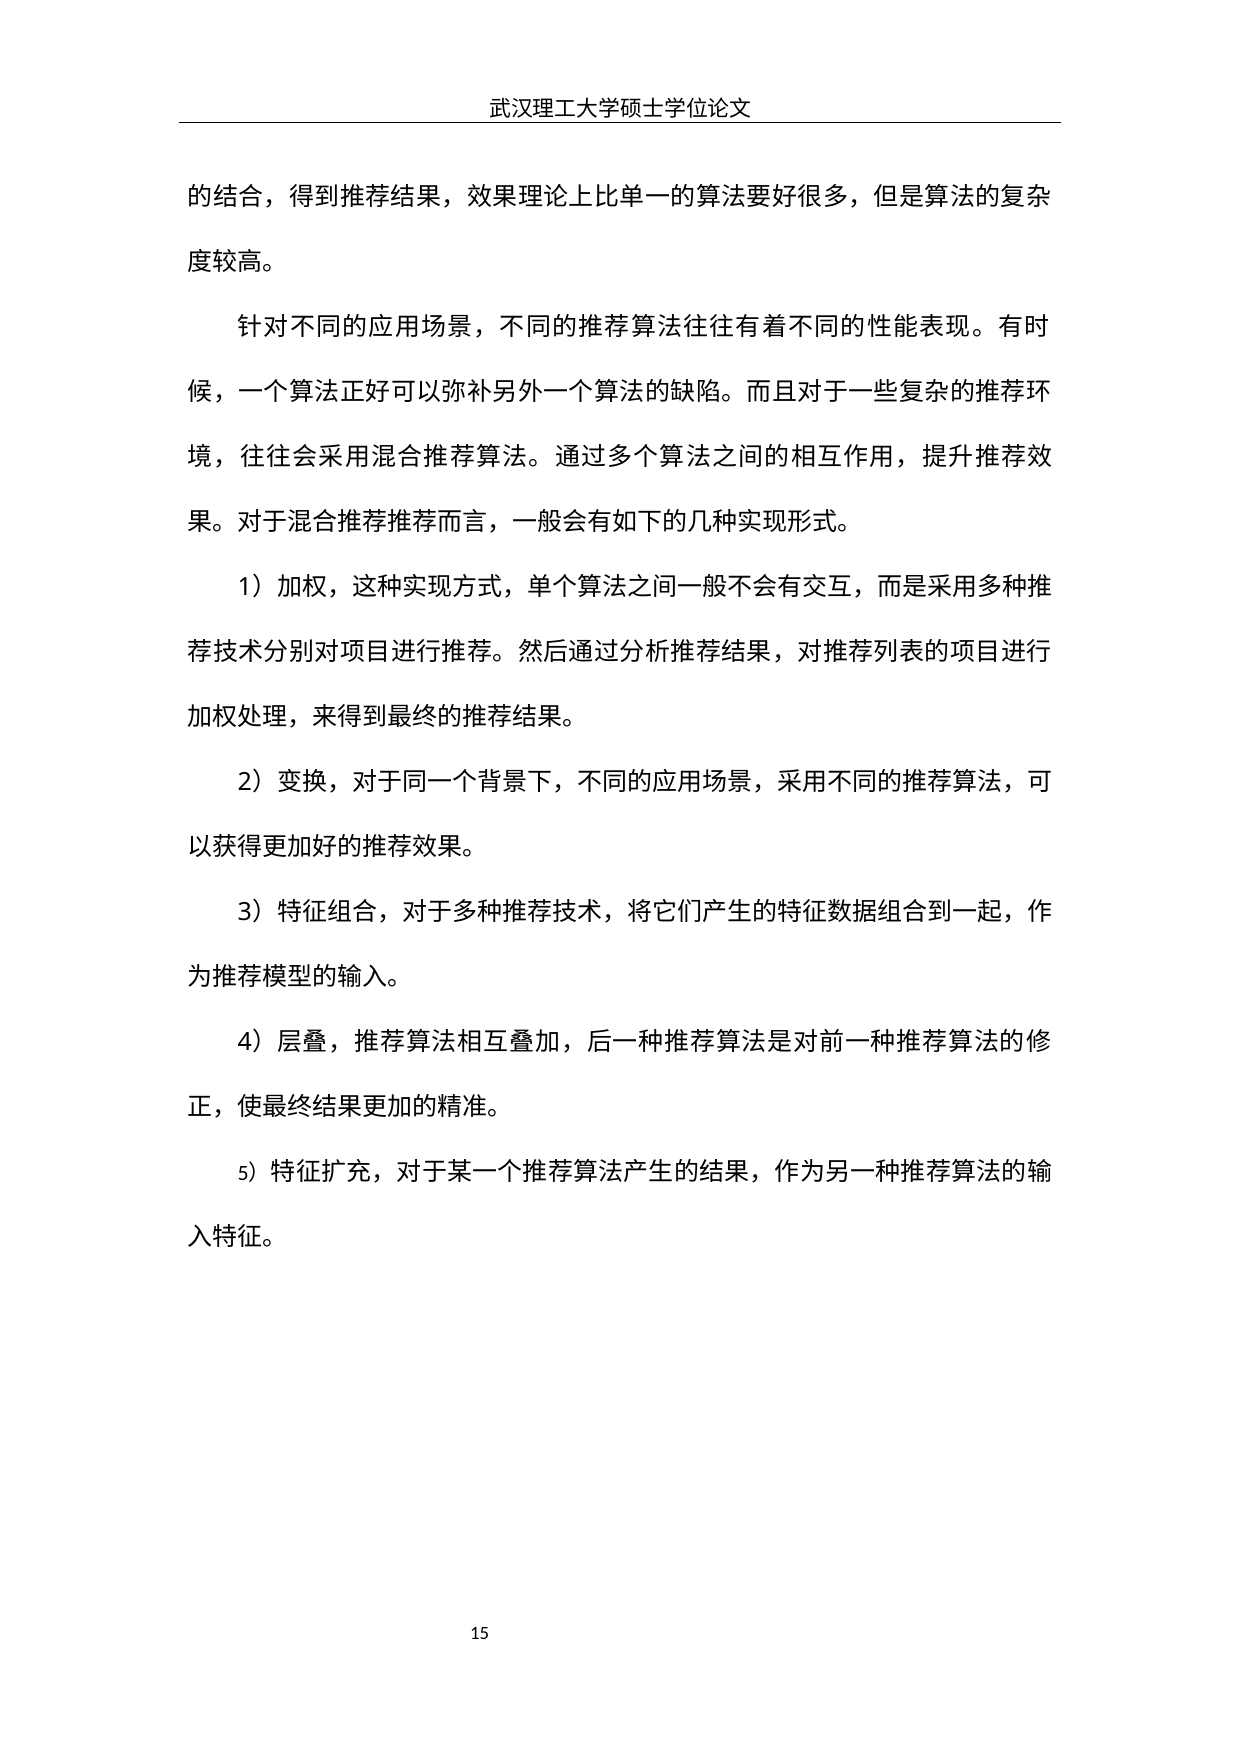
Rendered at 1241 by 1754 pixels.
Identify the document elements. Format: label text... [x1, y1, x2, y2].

list 加权，这种实现方式，单个算法之间一般不会有交互，而是采用多种推荐技术分别对项目进行推荐。然后通过分析推荐结果，对推荐列表的项目进行加权处理，来得到最终的推荐结果。 [187, 552, 1053, 747]
list 特征组合，对于多种推荐技术，将它们产生的特征数据组合到一起，作为推荐模型的输入。 [187, 877, 1053, 1007]
text 针对不同的应用场景，不同的推荐算法往往有着不同的性能表现。有时候，一个算法正好可以弥补另外一个算法的缺陷。而且对于一些复杂的推荐环境，往往会采用混合推荐算法。通过多个算法之间的相互作用，提升推荐效果。对于混合推荐推荐而言，一般会有如下的几种实现形式。 [187, 292, 1053, 552]
list 特征扩充，对于某一个推荐算法产生的结果，作为另一种推荐算法的输入特征。 [187, 1137, 1053, 1267]
list 层叠，推荐算法相互叠加，后一种推荐算法是对前一种推荐算法的修正，使最终结果更加的精准。 [187, 1007, 1053, 1137]
text 混合推荐，类似机器学习中的集成学习，一般都是通过多个不同推荐算法的结合，得到推荐结果，效果理论上比单一的算法要好很多，但是算法的复杂度较高。 [187, 162, 1053, 292]
list 变换，对于同一个背景下，不同的应用场景，采用不同的推荐算法，可以获得更加好的推荐效果。 [187, 747, 1053, 877]
